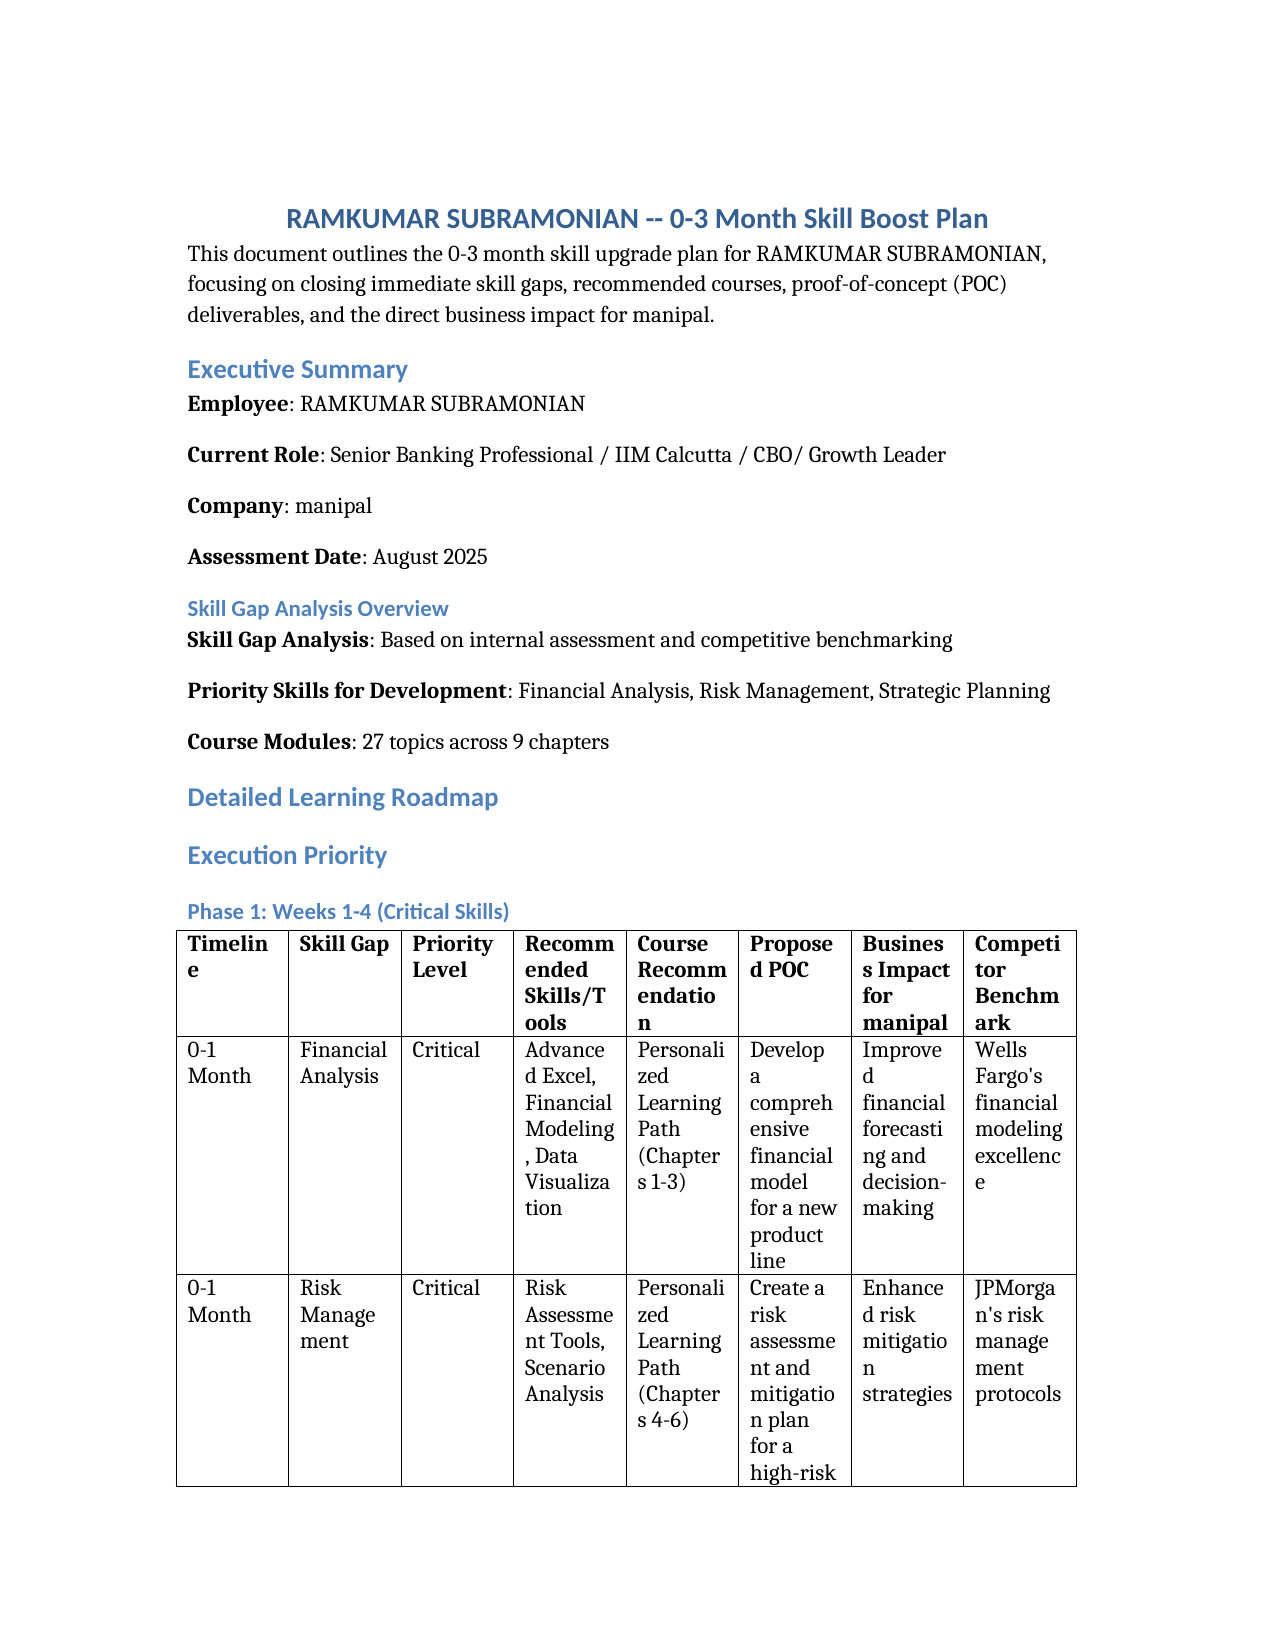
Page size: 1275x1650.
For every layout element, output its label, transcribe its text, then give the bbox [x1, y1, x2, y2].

table_cell Critical [402, 1275, 513, 1486]
table_cell Improved financial forecasting and decision-making [852, 1037, 963, 1274]
table_cell Personalized Learning Path (Chapters 1-3) [627, 1037, 738, 1274]
table_header Proposed POC [739, 931, 851, 1036]
table_header Recommended Skills/Tools [514, 931, 626, 1036]
subtitle Detailed Learning Roadmap [187, 780, 1087, 813]
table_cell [964, 1275, 1076, 1486]
table_header Timeline [177, 931, 288, 1036]
text Skill Gap Analysis: Based on internal assessment and competitive benchmarking [187, 627, 1087, 653]
text Priority Skills for Development: Financial Analysis, Risk Management, Strategic Planning [187, 678, 1087, 704]
table_header Competitor Benchmark [964, 931, 1076, 1036]
text This document outlines the 0-3 month skill upgrade plan for RAMKUMAR SUBRAMONIAN, focusing on closing immediate skill gaps, recommended courses, proof-of-concept (POC) deliverables, and the direct business impact for manipal. [187, 241, 1087, 328]
text Current Role: Senior Banking Professional / IIM Calcutta / CBO/ Growth Leader [187, 441, 1087, 468]
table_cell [852, 1275, 963, 1486]
text Company: manipal [187, 492, 1087, 519]
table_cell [514, 1275, 626, 1486]
table_header Priority Level [402, 931, 513, 1036]
table_cell 0-1 Month [177, 1275, 288, 1486]
table_cell 0-1 Month [177, 1037, 288, 1274]
text Assessment Date: August 2025 [187, 543, 1087, 570]
table_cell Advanced Excel, Financial Modeling, Data Visualization [514, 1037, 626, 1274]
table_cell Financial Analysis [289, 1037, 401, 1274]
table_cell Critical [402, 1037, 513, 1274]
table_header Business Impact for manipal [852, 931, 963, 1036]
subtitle Executive Summary [187, 352, 1087, 385]
text Course Modules: 27 topics across 9 chapters [187, 729, 1087, 755]
subtitle Phase 1: Weeks 1-4 (Critical Skills) [187, 897, 1087, 925]
subtitle Execution Priority [187, 838, 1087, 872]
subtitle RAMKUMAR SUBRAMONIAN -- 0-3 Month Skill Boost Plan [187, 200, 1087, 236]
table_cell Risk Management [289, 1275, 401, 1486]
table_cell Wells Fargo's financial modeling excellence [964, 1037, 1076, 1274]
table_cell Develop a comprehensive financial model for a new product line [739, 1037, 851, 1274]
table_header Skill Gap [289, 931, 401, 1036]
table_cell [739, 1275, 851, 1486]
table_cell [627, 1275, 738, 1486]
table_header Course Recommendation [627, 931, 738, 1036]
subtitle Skill Gap Analysis Overview [187, 594, 1087, 622]
text Employee: RAMKUMAR SUBRAMONIAN [187, 390, 1087, 417]
